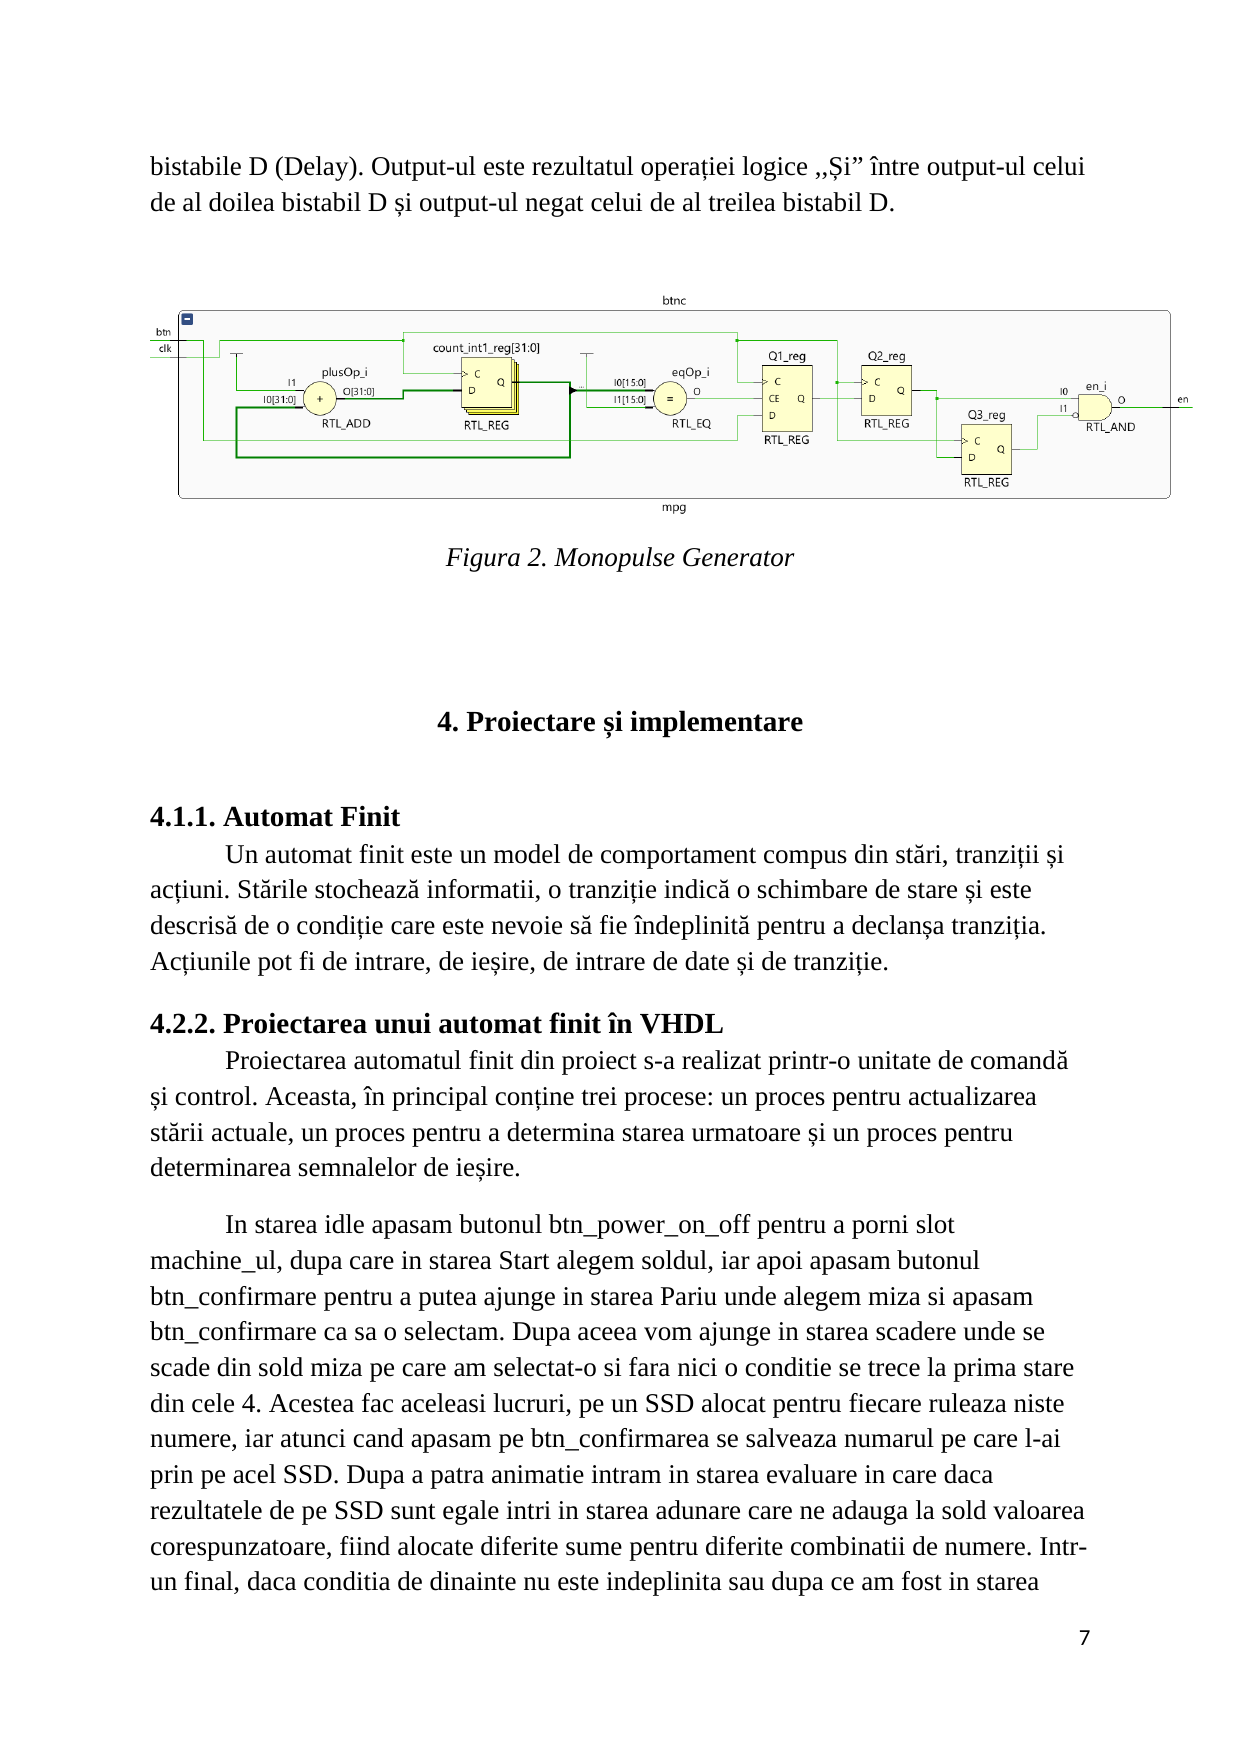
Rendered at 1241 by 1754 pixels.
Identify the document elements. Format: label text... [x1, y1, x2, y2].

picture [150, 295, 1193, 517]
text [150, 1208, 1090, 1597]
subtitle 4. Proiectare și implementare [150, 704, 1090, 737]
text Proiectarea automatul finit din proiect s-a realizat printr-o unitate de comandă și control. Aceasta, în principal conține trei procese: un proces pentru actualizarea stării actuale, un proces pentru a determina starea urmatoare și un proces pentru determinarea semnalelor de ieșire. [150, 1044, 1090, 1183]
text Un automat finit este un model de comportament compus din stări, tranziții și acțiuni. Stările stochează informatii, o tranziție indică o schimbare de stare și este descrisă de o condiție care este nevoie să fie îndeplinită pentru a declanșa tranziția. Acțiunile pot fi de intrare, de ieșire, de intrare de date și de tranziție. [150, 838, 1090, 976]
text Figura 2. Monopulse Generator [150, 541, 1090, 573]
subtitle 4.1.1. Automat Finit [150, 799, 1090, 833]
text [150, 150, 1090, 217]
subtitle 4.2.2. Proiectarea unui automat finit în VHDL [150, 1006, 1090, 1039]
